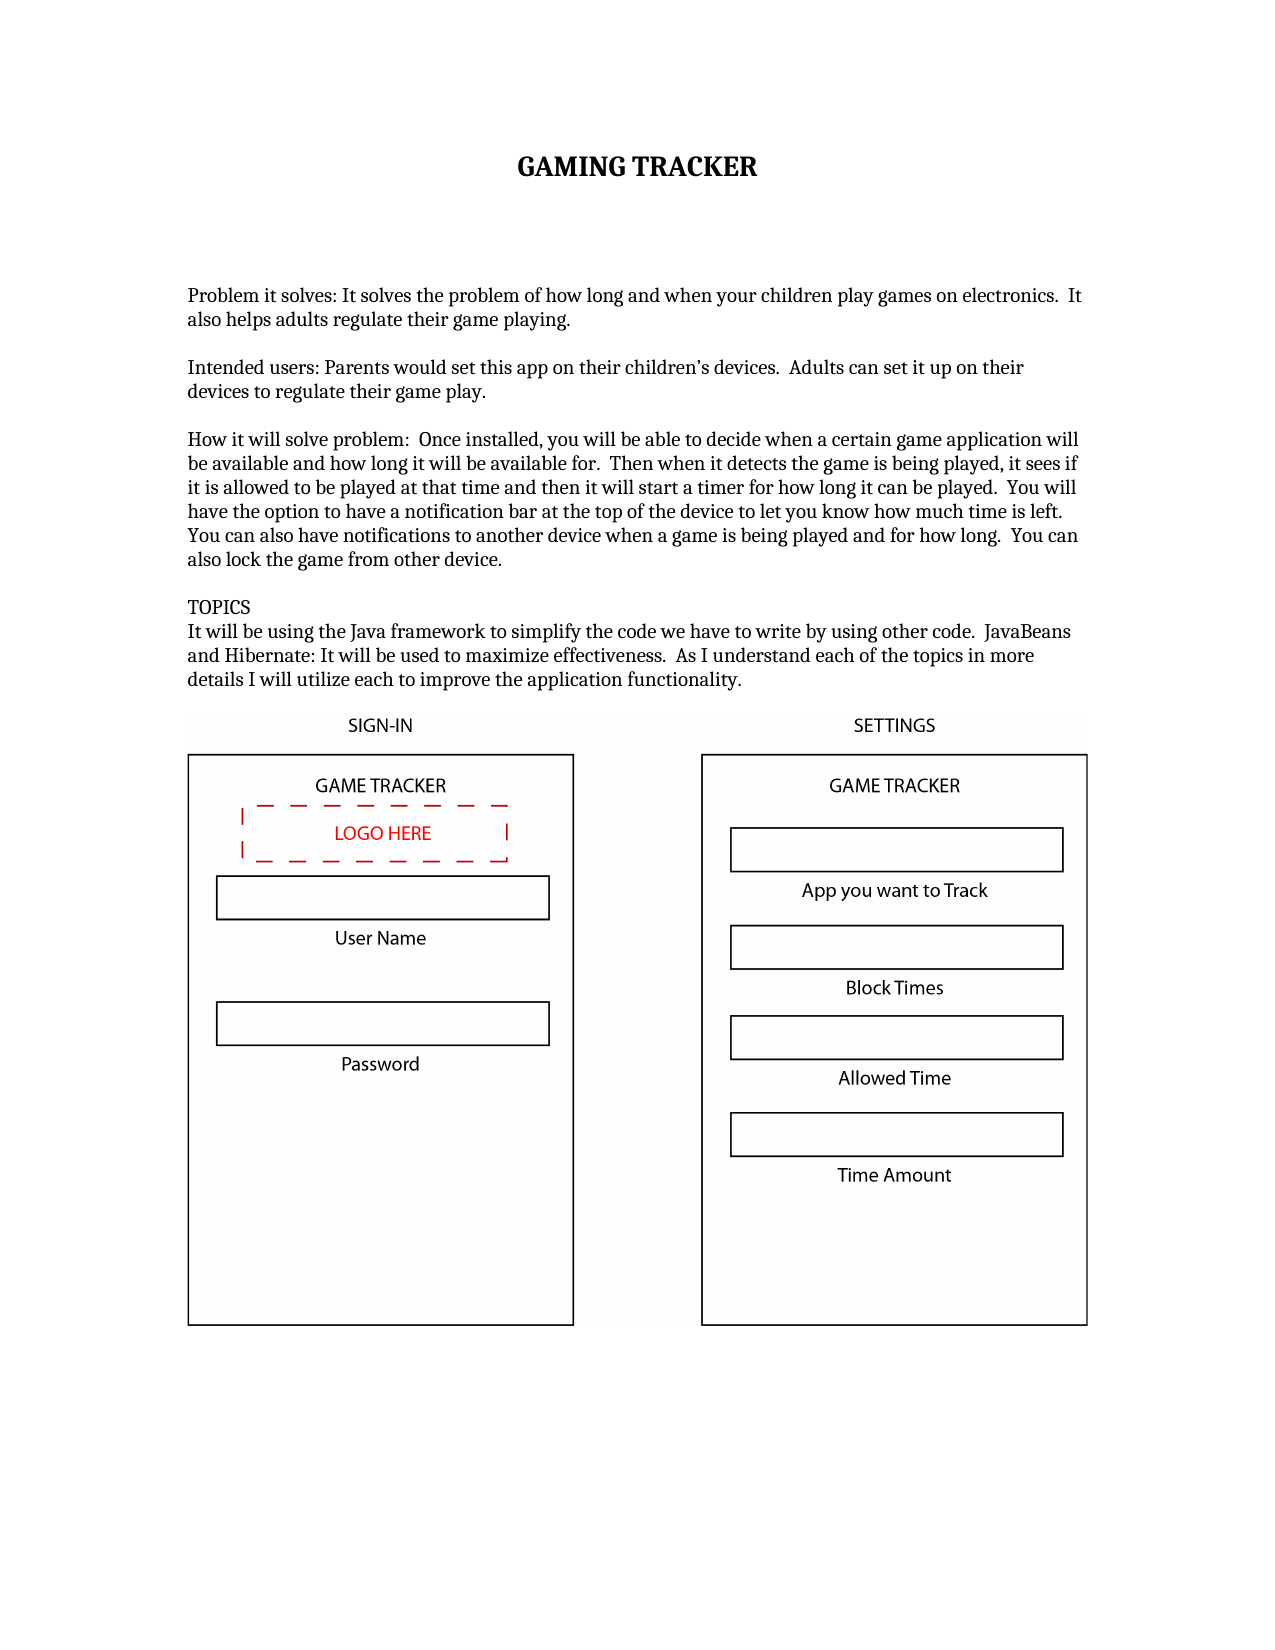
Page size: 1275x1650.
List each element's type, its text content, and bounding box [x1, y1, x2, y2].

text Intended users: Parents would set this app on their children’s devices. Adults can set it up on their devices to regulate their game play. [187, 356, 1087, 404]
text GAMING TRACKER [187, 150, 1087, 183]
text TOPICS [187, 596, 1087, 619]
text It will be using the Java framework to simplify the code we have to write by using other code. JavaBeans and Hibernate: It will be used to maximize effectiveness. As I understand each of the topics in more details I will utilize each to improve the application functionality. [187, 619, 1087, 691]
text Problem it solves: It solves the problem of how long and when your children play games on electronics. It also helps adults regulate their game playing. [187, 284, 1087, 332]
text How it will solve problem: Once installed, you will be able to decide when a certain game application will be available and how long it will be available for. Then when it detects the game is being played, it sees if it is allowed to be played at that time and then it will start a timer for how long it can be played. You will have the option to have a notification bar at the top of the device to let you know how much time is left. You can also have notifications to another device when a game is being played and for how long. You can also lock the game from other device. [187, 428, 1087, 572]
picture [187, 715, 1088, 1326]
